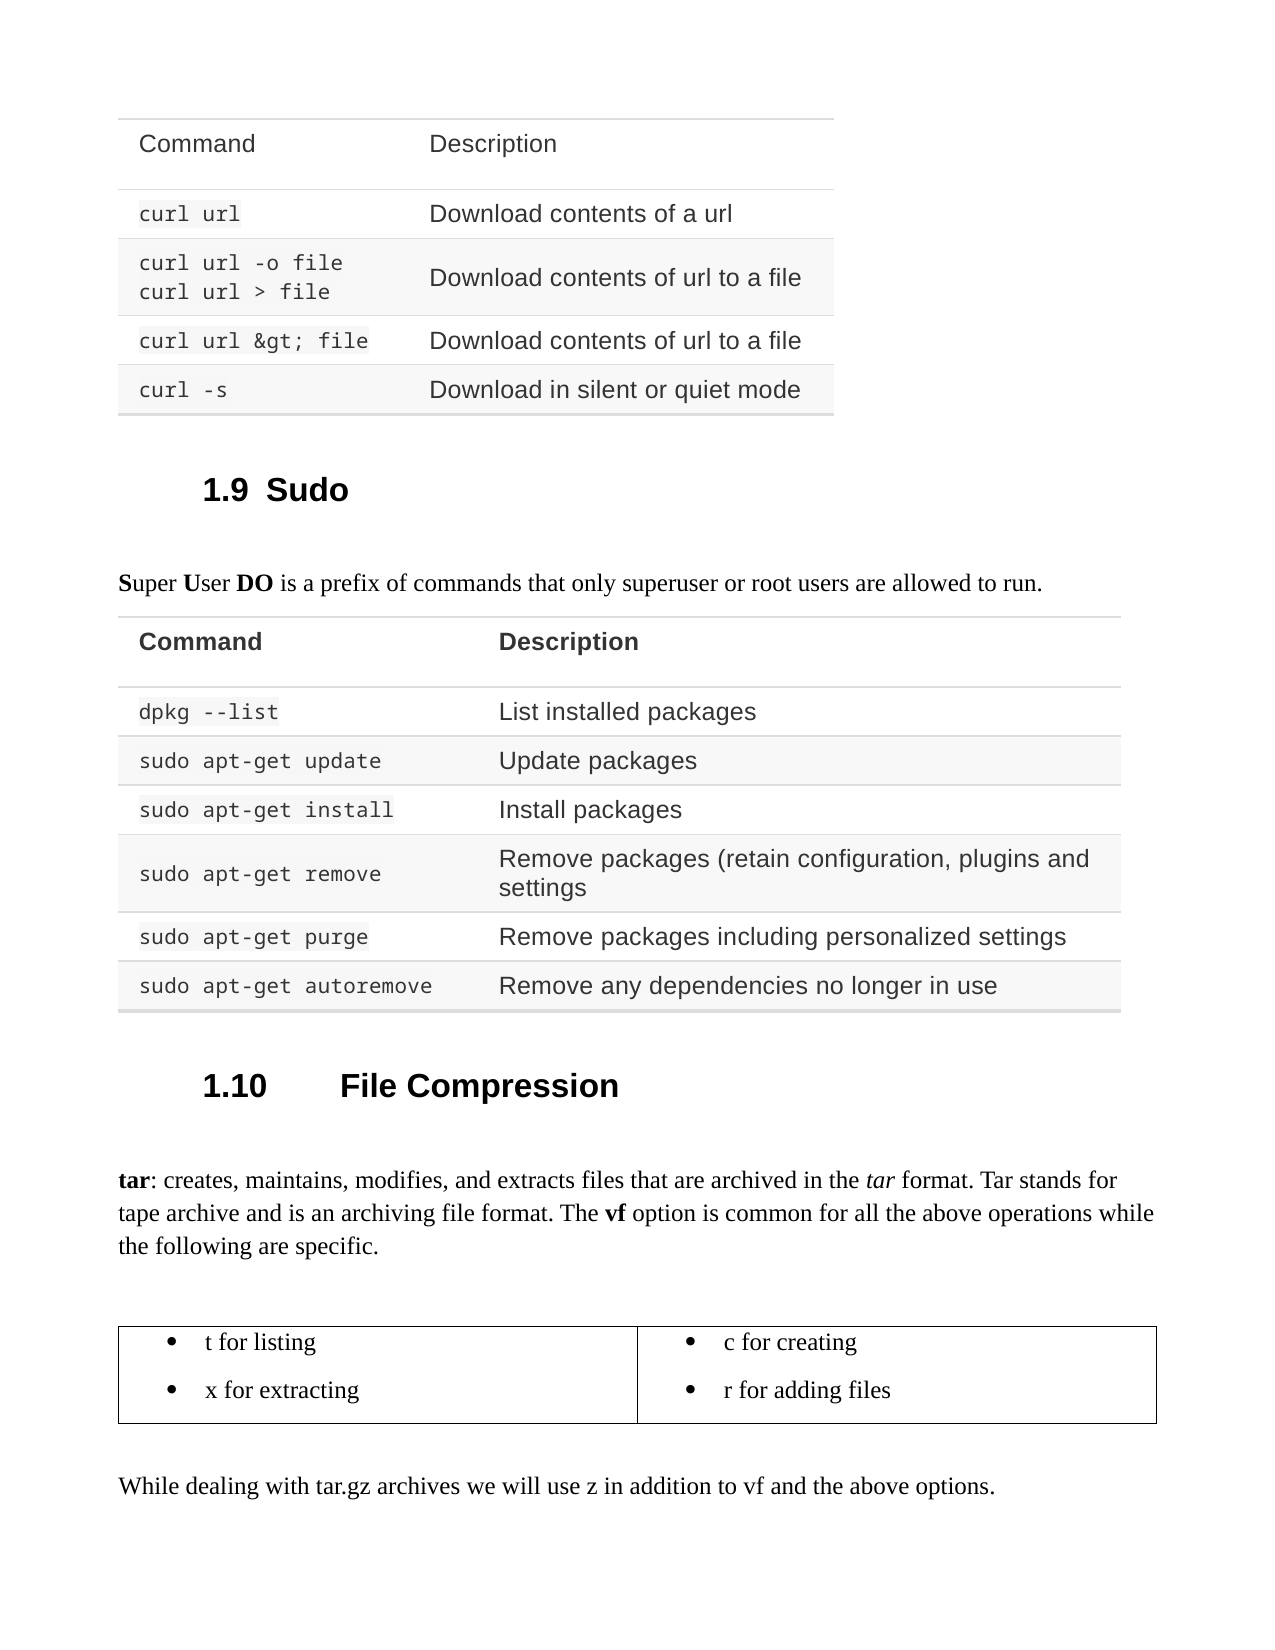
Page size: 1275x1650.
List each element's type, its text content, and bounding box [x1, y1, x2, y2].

table_cell sudo apt-get install [118, 786, 478, 833]
table_cell List installed packages [478, 688, 1121, 735]
table_cell Download contents of url to a file [409, 316, 834, 364]
table_cell dpkg --list [118, 688, 478, 735]
text While dealing with tar.gz archives we will use z in addition to vf and the above options. [118, 1471, 1157, 1500]
table_cell Download contents of url to a file [409, 239, 834, 315]
table_header Description [478, 618, 1121, 686]
table_cell Remove packages including personalized settings [478, 913, 1121, 960]
table_header c for creating r for adding files [638, 1327, 1156, 1422]
table_cell curl url -o file curl url > file [118, 239, 409, 315]
table_cell sudo apt-get update [118, 737, 478, 784]
table_header Command [118, 618, 478, 686]
table_cell Install packages [478, 786, 1121, 833]
table_cell Update packages [478, 737, 1121, 784]
table_cell sudo apt-get remove [118, 835, 478, 911]
table_header Description [409, 120, 834, 188]
table_cell curl url &gt; file [118, 316, 409, 364]
table_cell Remove any dependencies no longer in use [478, 962, 1121, 1009]
table_cell sudo apt-get purge [118, 913, 478, 960]
table_cell sudo apt-get autoremove [118, 962, 478, 1009]
table_header Command [118, 120, 409, 188]
table_header t for listing x for extracting [119, 1327, 637, 1422]
subtitle File Compression [193, 1066, 1157, 1105]
text Super User DO is a prefix of commands that only superuser or root users are allowed to run. [118, 568, 1157, 597]
table_cell Remove packages (retain configuration, plugins and settings [478, 835, 1121, 911]
table_cell curl url [118, 190, 409, 237]
table_cell curl -s [118, 365, 409, 413]
subtitle Sudo [193, 470, 1157, 508]
table_cell Download contents of a url [409, 190, 834, 237]
table_cell Download in silent or quiet mode [409, 365, 834, 413]
